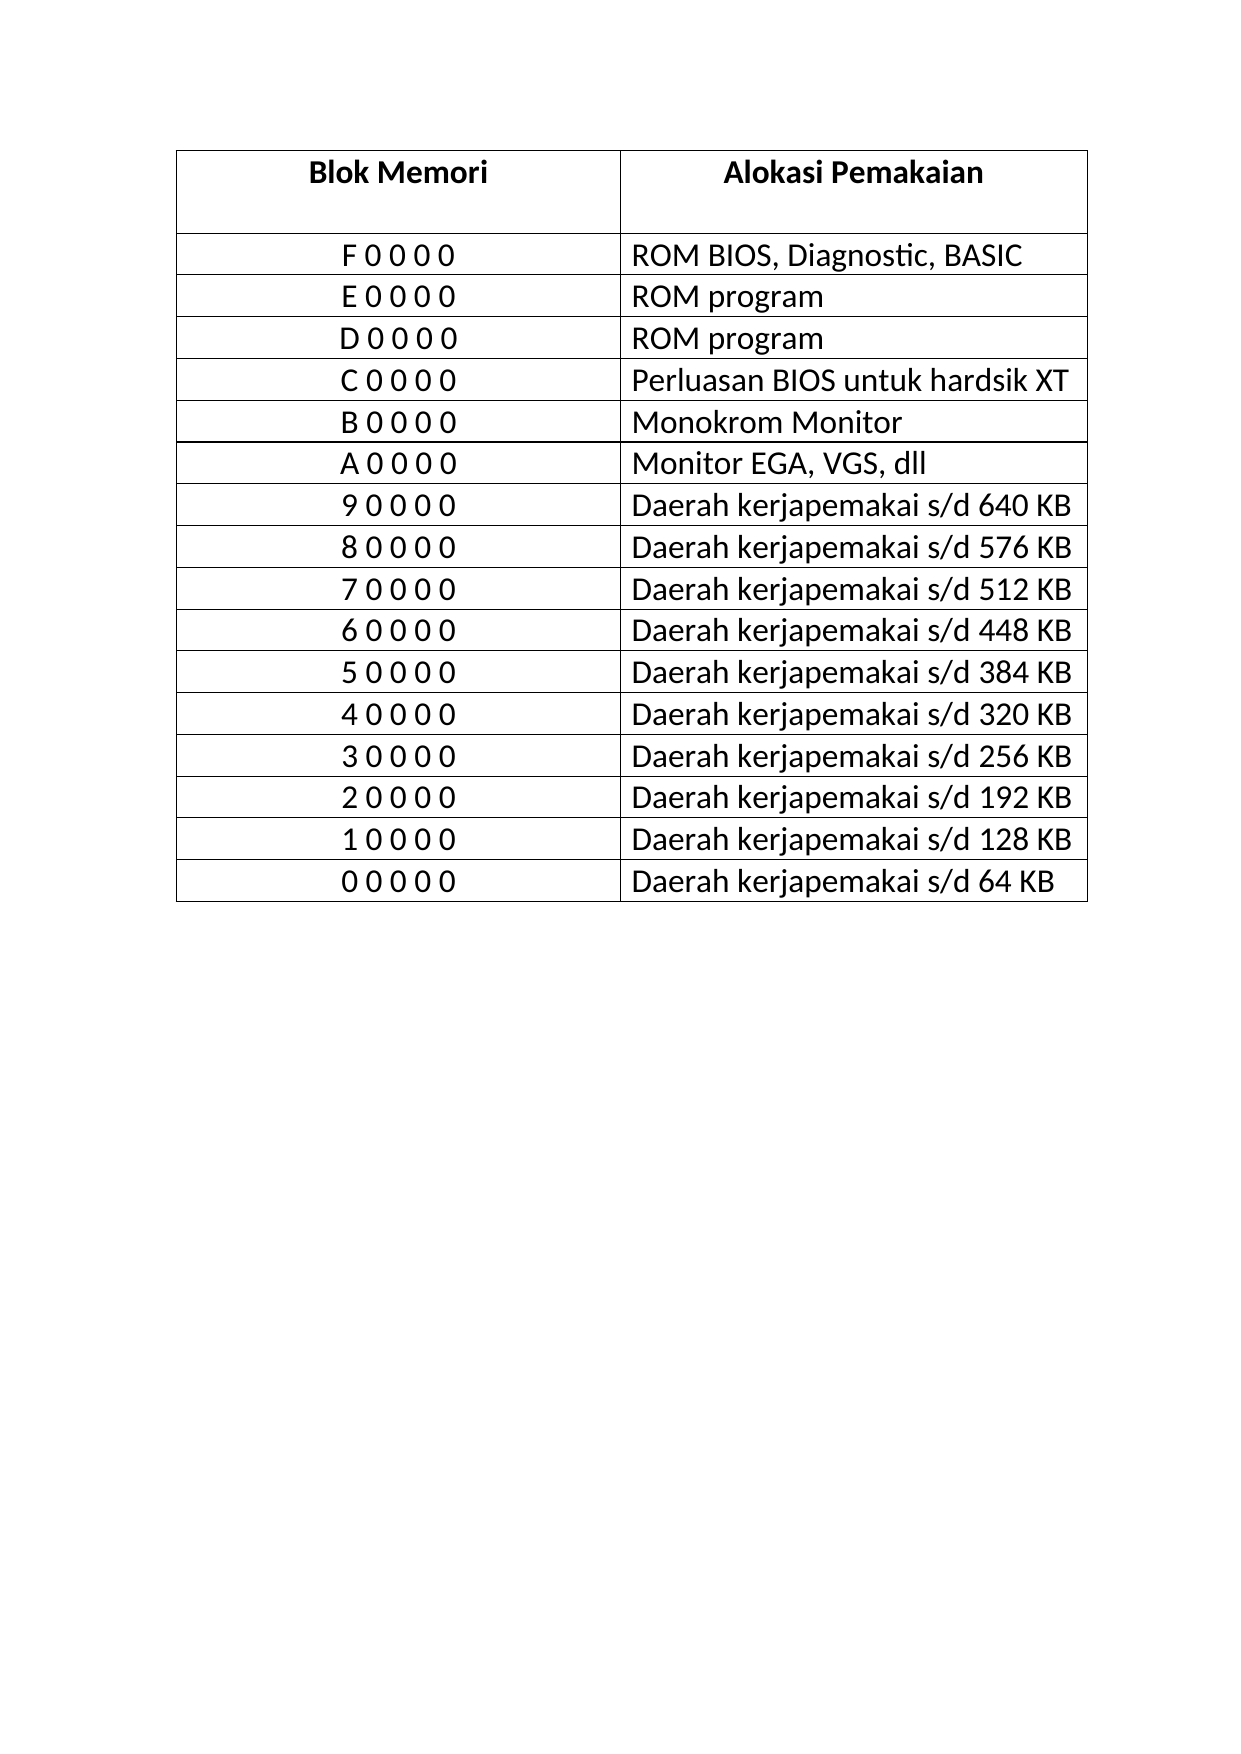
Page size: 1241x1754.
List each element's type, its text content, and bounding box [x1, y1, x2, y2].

table_cell ROM BIOS, Diagnostic, BASIC [621, 234, 1087, 274]
table_cell Daerah kerjapemakai s/d 192 KB [621, 777, 1087, 817]
table_cell 9 0 0 0 0 [177, 484, 620, 525]
table_cell Daerah kerjapemakai s/d 128 KB [621, 818, 1087, 859]
table_cell Daerah kerjapemakai s/d 640 KB [621, 484, 1087, 525]
table_cell Daerah kerjapemakai s/d 448 KB [621, 610, 1087, 650]
table_cell Monitor EGA, VGS, dll [621, 443, 1087, 483]
table_header Alokasi Pemakaian [621, 151, 1087, 232]
table_cell 7 0 0 0 0 [177, 568, 620, 608]
table_cell 2 0 0 0 0 [177, 777, 620, 817]
table_cell E 0 0 0 0 [177, 275, 620, 316]
table_cell 0 0 0 0 0 [177, 860, 620, 901]
table_cell Daerah kerjapemakai s/d 320 KB [621, 693, 1087, 734]
table_cell F 0 0 0 0 [177, 234, 620, 274]
table_cell Perluasan BIOS untuk hardsik XT [621, 359, 1087, 399]
table_cell Daerah kerjapemakai s/d 384 KB [621, 651, 1087, 692]
table_cell D 0 0 0 0 [177, 317, 620, 358]
table_header Blok Memori [177, 151, 620, 232]
table_cell A 0 0 0 0 [177, 443, 620, 483]
table_cell 4 0 0 0 0 [177, 693, 620, 734]
table_cell ROM program [621, 317, 1087, 358]
table_cell Daerah kerjapemakai s/d 512 KB [621, 568, 1087, 608]
table_cell 5 0 0 0 0 [177, 651, 620, 692]
table_cell 8 0 0 0 0 [177, 526, 620, 567]
table_cell Daerah kerjapemakai s/d 576 KB [621, 526, 1087, 567]
table_cell Daerah kerjapemakai s/d 256 KB [621, 735, 1087, 776]
table_cell C 0 0 0 0 [177, 359, 620, 399]
table_cell Monokrom Monitor [621, 401, 1087, 441]
table_cell ROM program [621, 275, 1087, 316]
table_cell 1 0 0 0 0 [177, 818, 620, 859]
table_cell Daerah kerjapemakai s/d 64 KB [621, 860, 1087, 901]
table_cell 3 0 0 0 0 [177, 735, 620, 776]
table_cell B 0 0 0 0 [177, 401, 620, 441]
table_cell 6 0 0 0 0 [177, 610, 620, 650]
